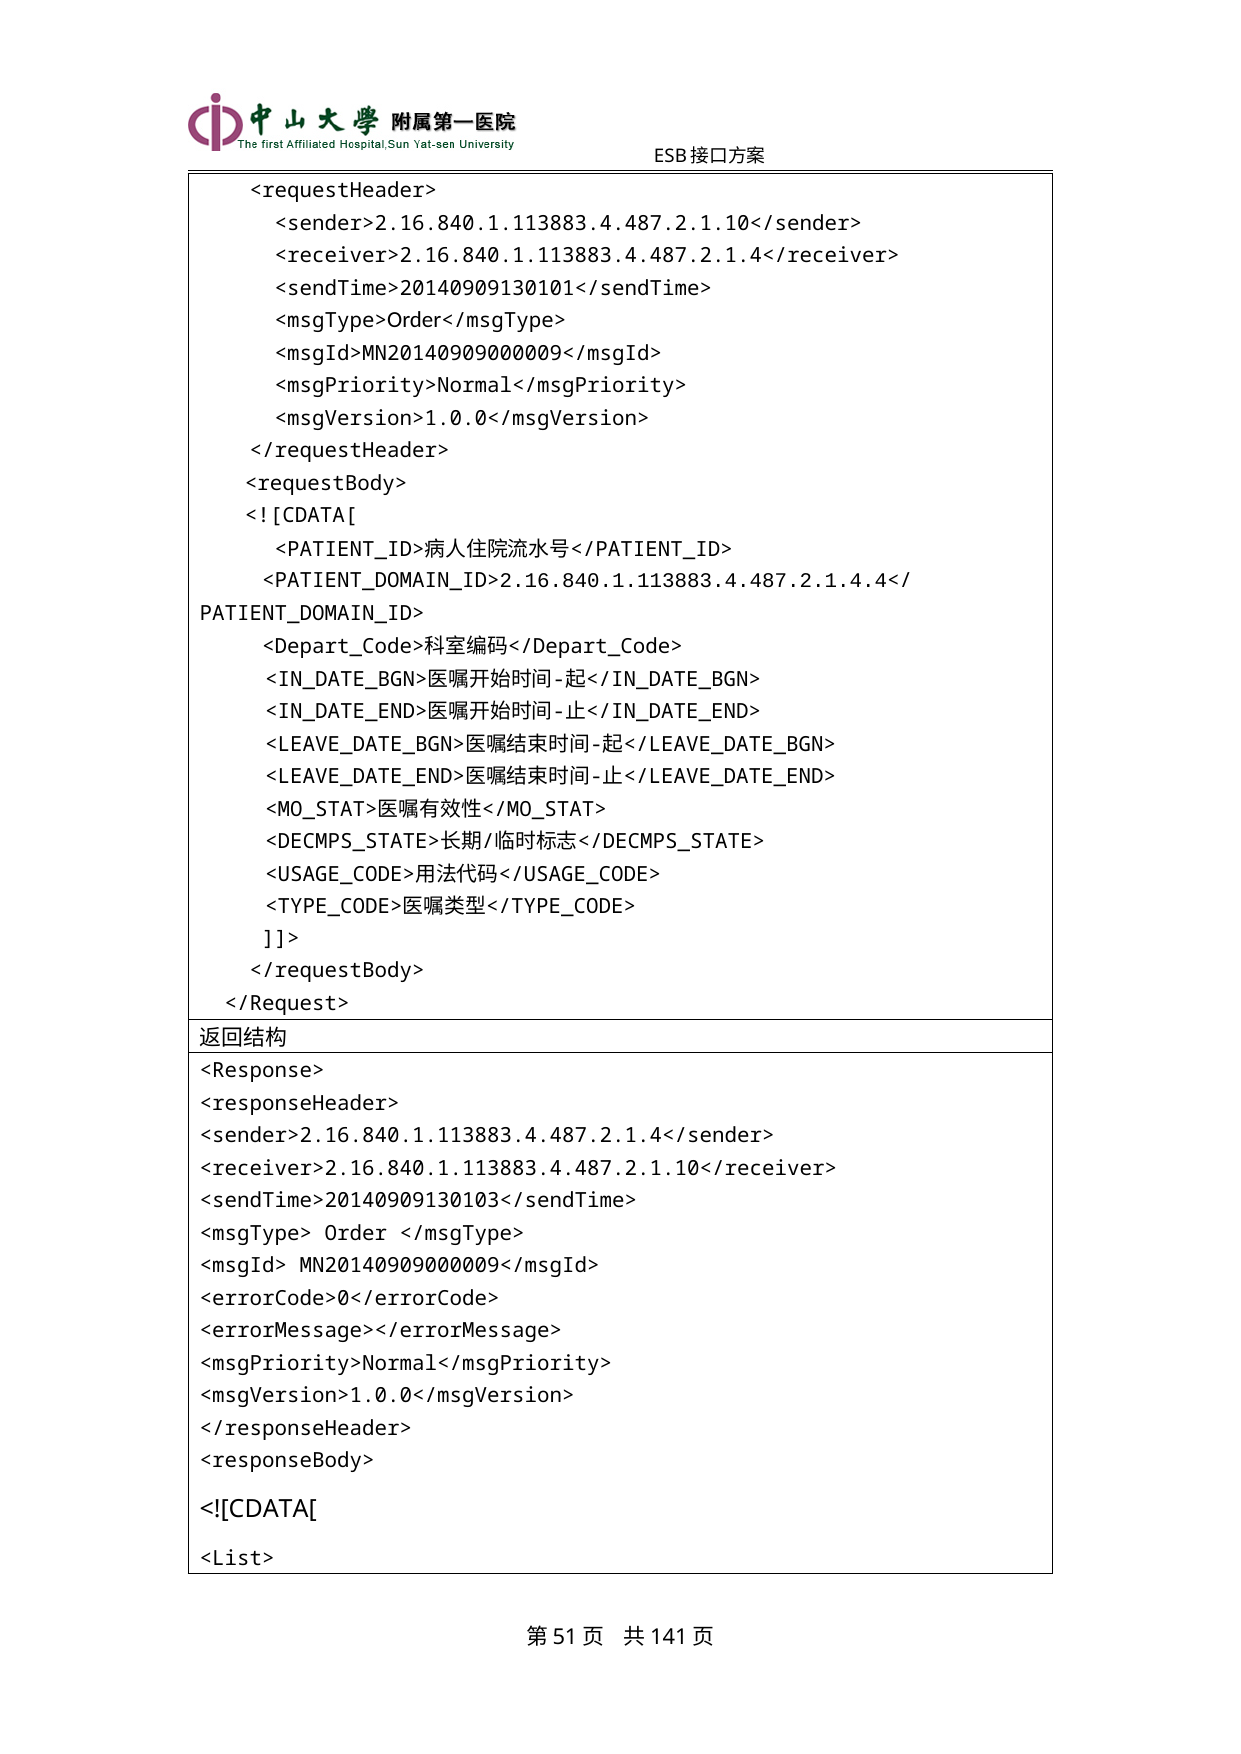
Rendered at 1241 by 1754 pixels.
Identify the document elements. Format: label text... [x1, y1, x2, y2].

picture [187, 88, 518, 162]
